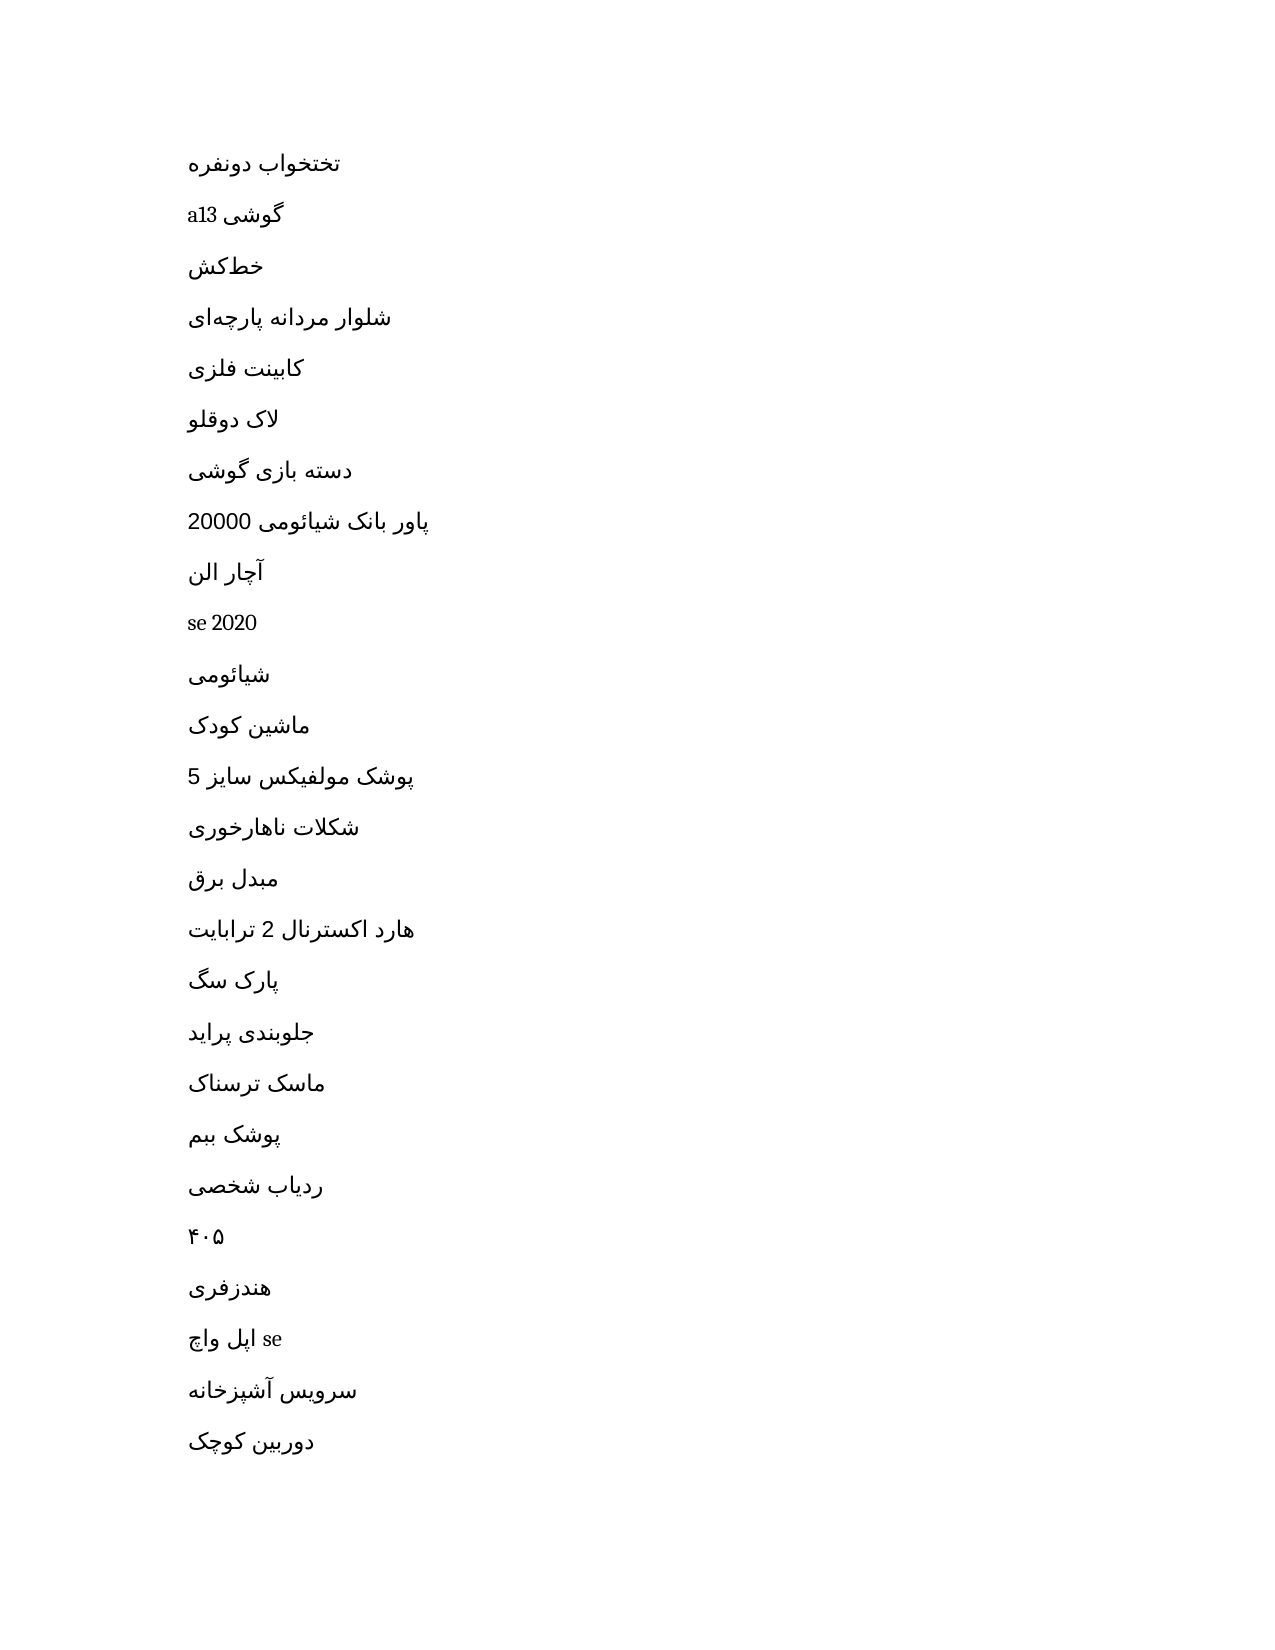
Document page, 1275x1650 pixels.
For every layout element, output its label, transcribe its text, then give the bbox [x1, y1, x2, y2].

table_cell ماسک ترسناک [176, 1070, 1076, 1121]
table_cell پوشک ببم [176, 1121, 1076, 1172]
table_cell شکلات ناهارخوری [176, 814, 1076, 865]
table_cell هندزفری [176, 1274, 1076, 1325]
table_cell شیائومی [176, 661, 1076, 712]
table_cell جلوبندی پراید [176, 1019, 1076, 1069]
table_cell سرویس آشپزخانه [176, 1377, 1076, 1428]
table_cell آچار الن [176, 559, 1076, 610]
table_cell پوشک مولفیکس سایز 5 [176, 763, 1076, 814]
table_cell مبدل برق [176, 865, 1076, 916]
table_cell پاور بانک شیائومی 20000 [176, 508, 1076, 559]
table_cell se 2020 [176, 610, 1076, 661]
table_cell دسته بازی گوشی [176, 457, 1076, 508]
table_cell ۴۰۵ [176, 1223, 1076, 1274]
table_cell پارک سگ [176, 968, 1076, 1018]
table_cell لاک دوقلو [176, 406, 1076, 457]
table_cell خط‌کش [176, 253, 1076, 304]
table_cell دوربین کوچک [176, 1428, 1076, 1479]
table_cell تختخواب دونفره [176, 150, 1076, 201]
table_cell اپل واچ se [176, 1325, 1076, 1377]
table_cell a13 گوشی [176, 201, 1076, 253]
table_cell کابینت فلزی [176, 355, 1076, 406]
table_cell ردیاب شخصی [176, 1172, 1076, 1223]
table_cell ماشین کودک [176, 712, 1076, 763]
table_cell شلوار مردانه پارچه‌ای [176, 304, 1076, 355]
table_cell هارد اکسترنال 2 ترابایت [176, 916, 1076, 967]
